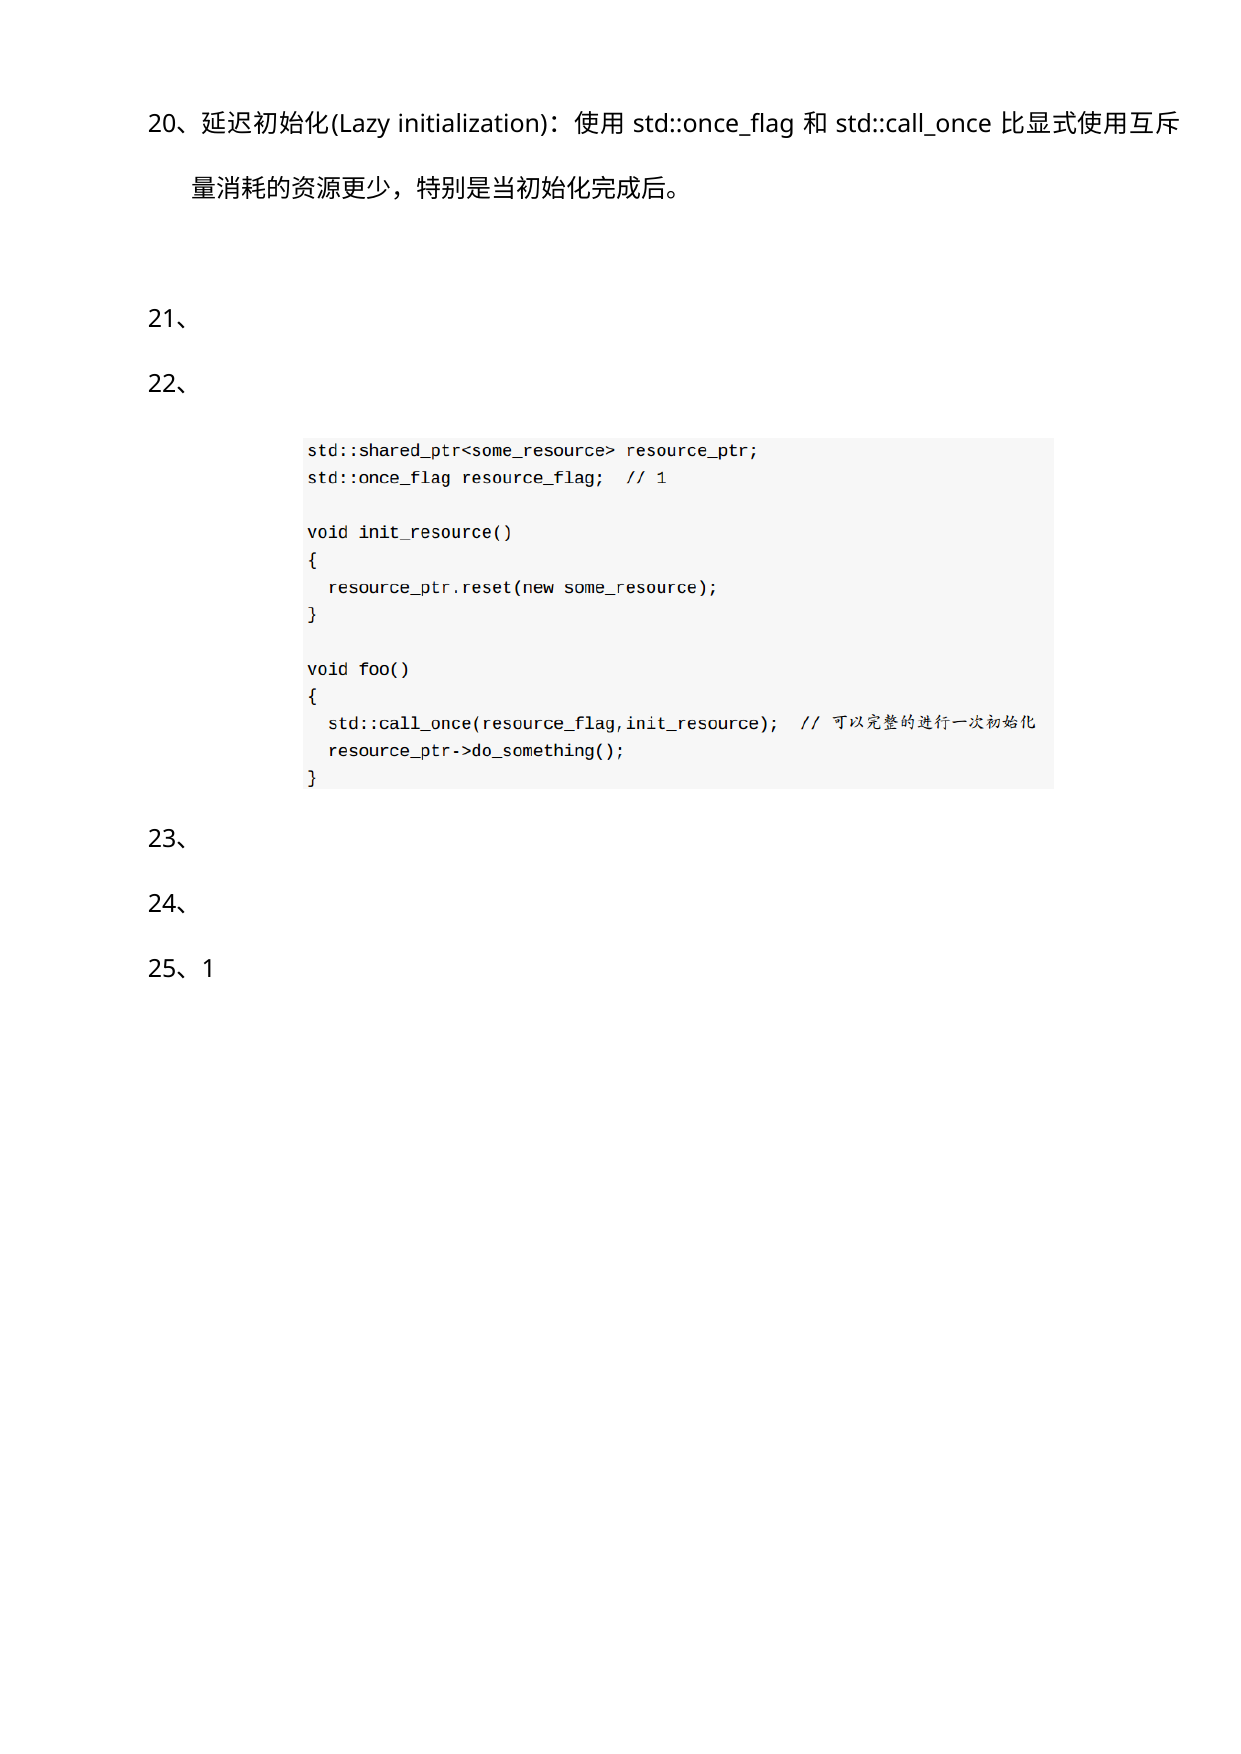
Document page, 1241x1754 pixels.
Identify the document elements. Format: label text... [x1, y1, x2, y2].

list 延迟初始化(Lazy initialization)：使用 std::once_flag 和 std::call_once 比显式使用互斥量消耗的资源更少，特别是当初始化完成后。 [148, 89, 1181, 219]
picture [303, 438, 1054, 789]
list 1 [148, 934, 1181, 999]
